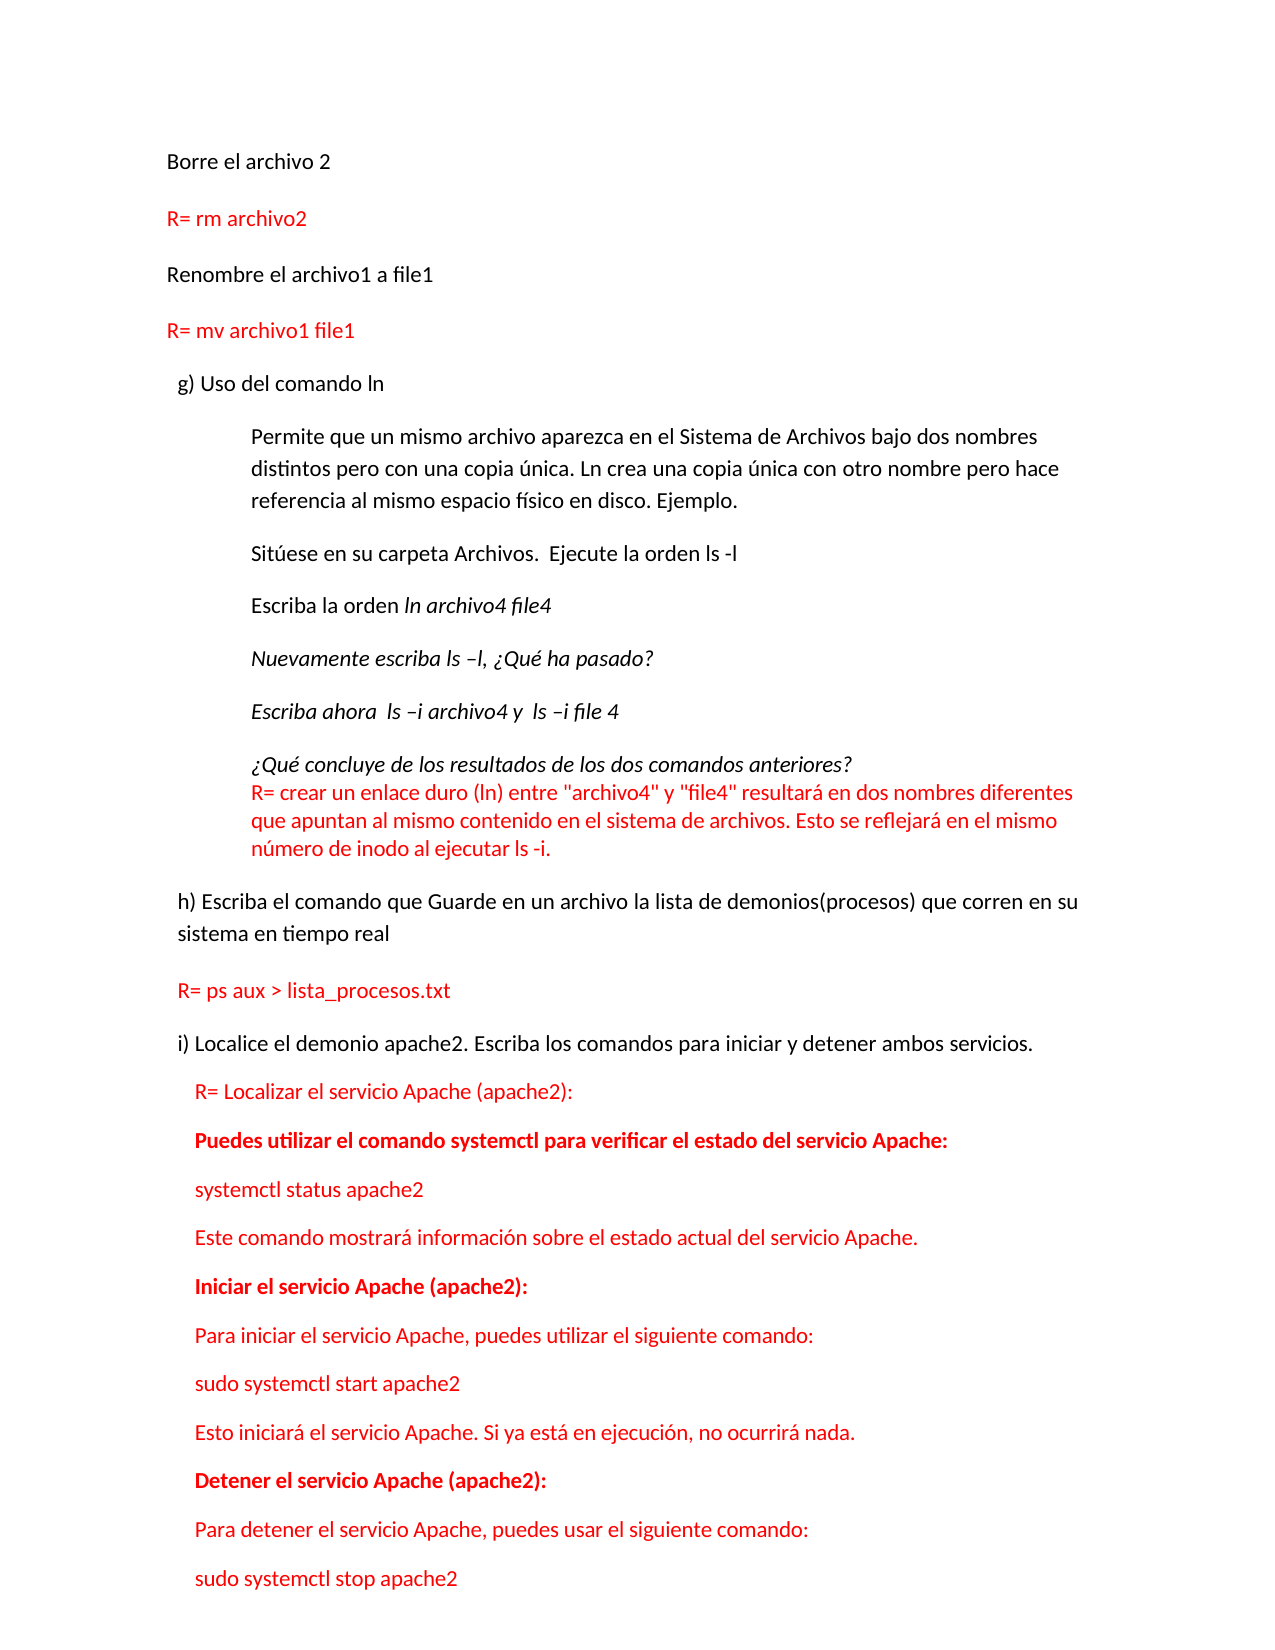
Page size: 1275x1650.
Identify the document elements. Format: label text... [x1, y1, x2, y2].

text Nuevamente escriba ls –l, ¿Qué ha pasado? Escriba ahora ls –i archivo4 y ls –i file 4 [251, 644, 714, 725]
text R= mv archivo1 file1 [167, 316, 518, 344]
text Sitúese en su carpeta Archivos. Ejecute la orden ls -l Escriba la orden ln archivo4 file4 [251, 539, 798, 619]
list Uso del comando ln [177, 369, 1098, 397]
list Iniciar el servicio Apache (apache2): [194, 1272, 1098, 1300]
text Permite que un mismo archivo aparezca en el Sistema de Archivos bajo dos nombres distintos pero con una copia única. Ln crea una copia única con otro nombre pero hace referencia al mismo espacio físico en disco. Ejemplo. [251, 422, 1098, 514]
text ¿Qué concluye de los resultados de los dos comandos anteriores? [251, 750, 1098, 778]
list Detener el servicio Apache (apache2): [194, 1467, 1098, 1495]
text R= crear un enlace duro (ln) entre "archivo4" y "file4" resultará en dos nombres diferentes que apuntan al mismo contenido en el sistema de archivos. Esto se reflejará en el mismo número de inodo al ejecutar ls -i. [251, 778, 1098, 862]
list sudo systemctl start apache2 [194, 1369, 1098, 1397]
list Puedes utilizar el comando systemctl para verificar el estado del servicio Apache: [194, 1126, 1098, 1154]
list Este comando mostrará información sobre el estado actual del servicio Apache. [194, 1223, 1098, 1251]
list Para iniciar el servicio Apache, puedes utilizar el siguiente comando: [194, 1321, 1098, 1349]
text Borre el archivo 2 [167, 147, 518, 175]
list Esto iniciará el servicio Apache. Si ya está en ejecución, no ocurrirá nada. [194, 1418, 1098, 1446]
list Localice el demonio apache2. Escriba los comandos para iniciar y detener ambos servicios. [177, 1029, 1098, 1057]
list systemctl status apache2 [194, 1175, 1098, 1203]
list R= Localizar el servicio Apache (apache2): [194, 1077, 1098, 1106]
text R= rm archivo2 [167, 204, 518, 232]
list sudo systemctl stop apache2 [194, 1564, 1098, 1592]
list R= ps aux > lista_procesos.txt [177, 976, 1078, 1004]
list Escriba el comando que Guarde en un archivo la lista de demonios(procesos) que corren en su sistema en tiempo real [177, 887, 1078, 947]
list Para detener el servicio Apache, puedes usar el siguiente comando: [194, 1515, 1098, 1543]
text Renombre el archivo1 a file1 [167, 260, 518, 288]
